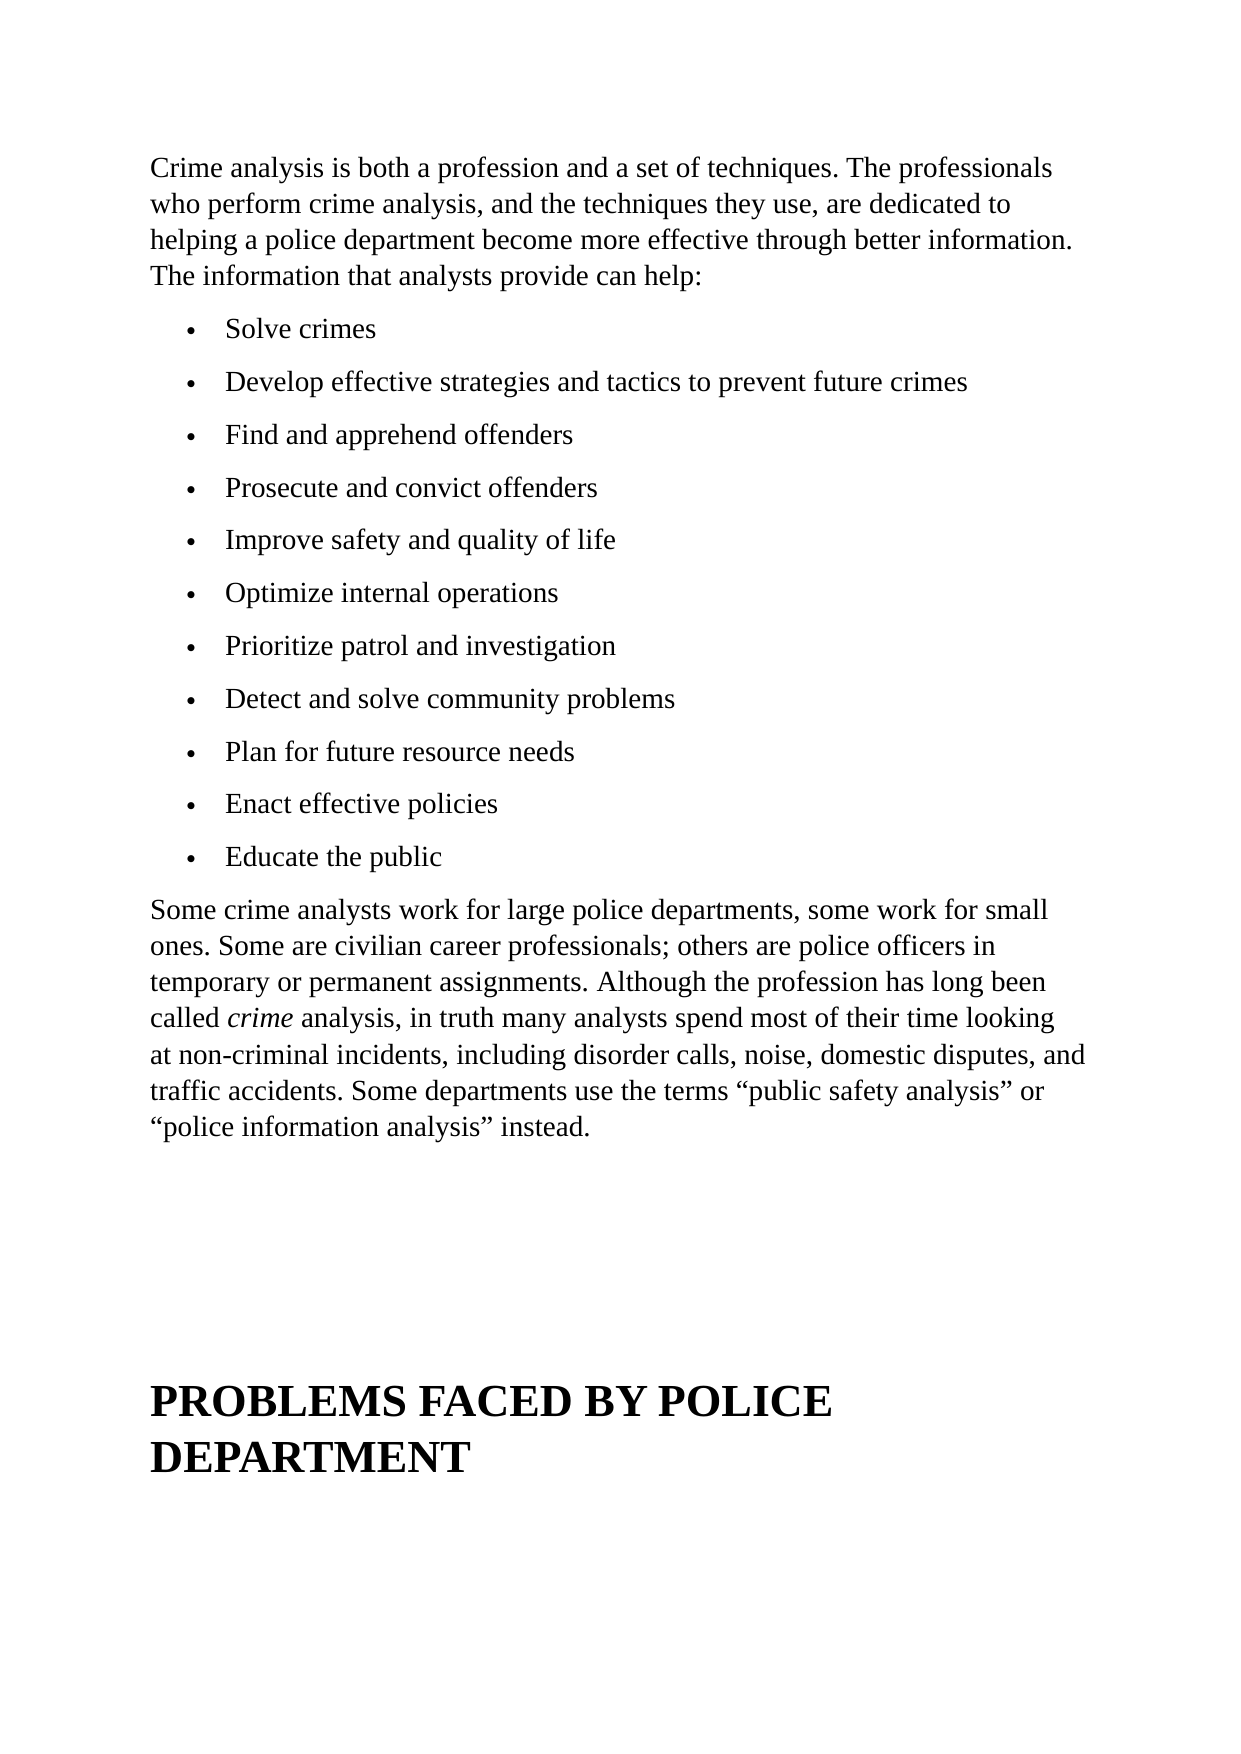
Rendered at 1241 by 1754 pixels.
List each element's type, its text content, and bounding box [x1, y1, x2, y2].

list Improve safety and quality of life [187, 522, 1090, 556]
list Find and apprehend offenders [187, 417, 1090, 450]
text Some crime analysts work for large police departments, some work for small ones. Some are civilian career professionals; others are police officers in temporary or permanent assignments. Although the profession has long been called crime analysis, in truth many analysts spend most of their time looking at non-criminal incidents, including disorder calls, noise, domestic disputes, and traffic accidents. Some departments use the terms “public safety analysis” or “police information analysis” instead. [150, 892, 1090, 1143]
list Educate the public [187, 839, 1090, 873]
list Enact effective policies [187, 787, 1090, 820]
list Optimize internal operations [187, 575, 1090, 609]
text PROBLEMS FACED BY POLICE DEPARTMENT [150, 1373, 1090, 1483]
list Prioritize patrol and investigation [187, 628, 1090, 662]
list Plan for future resource needs [187, 734, 1090, 767]
list Develop effective strategies and tactics to prevent future crimes [187, 364, 1090, 398]
list Prosecute and convict offenders [187, 470, 1090, 503]
text Crime analysis is both a profession and a set of techniques. The professionals who perform crime analysis, and the techniques they use, are dedicated to helping a police department become more effective through better information. The information that analysts provide can help: [150, 150, 1090, 292]
list Detect and solve community problems [187, 681, 1090, 714]
list Solve crimes [187, 311, 1090, 345]
